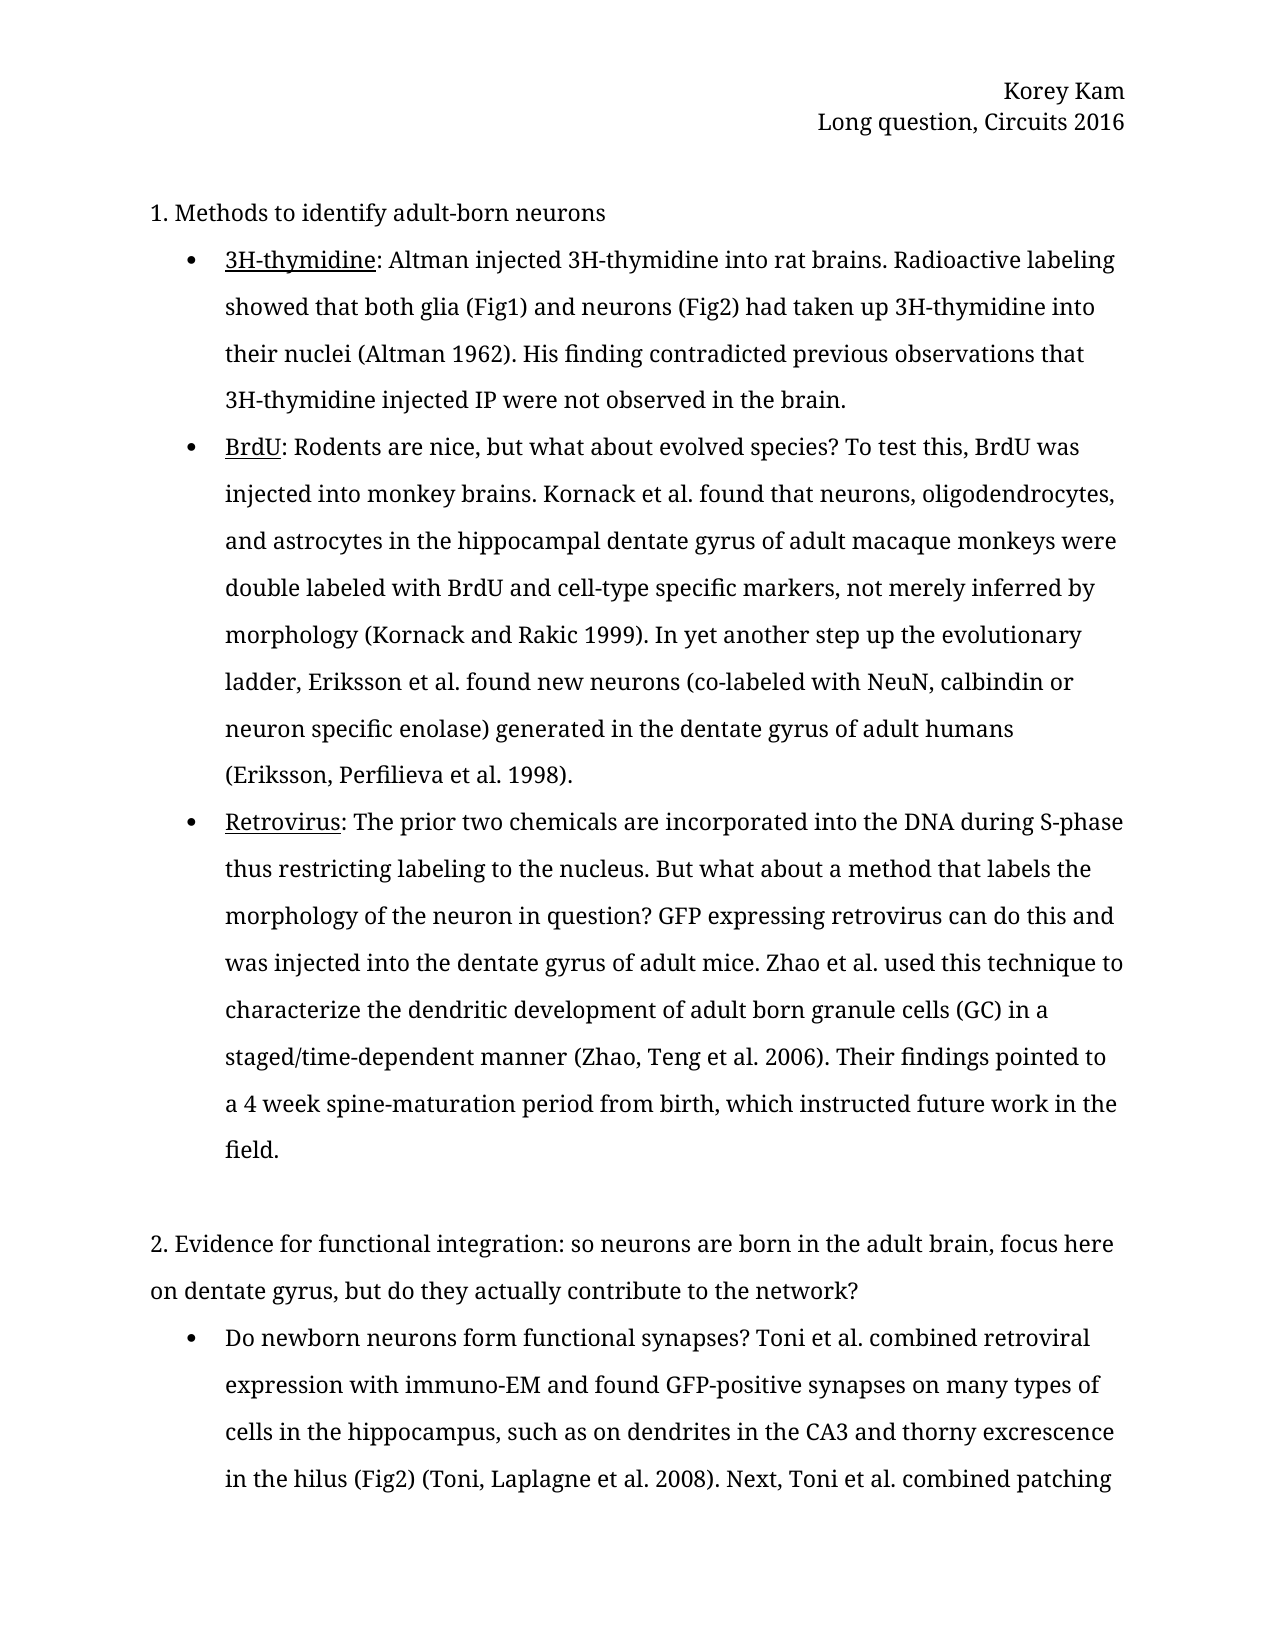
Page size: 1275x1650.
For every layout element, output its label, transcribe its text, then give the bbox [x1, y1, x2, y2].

text 1. Methods to identify adult-born neurons [150, 197, 1125, 228]
list Retrovirus: The prior two chemicals are incorporated into the DNA during S-phase thus restricting labeling to the nucleus. But what about a method that labels the morphology of the neuron in question? GFP expressing retrovirus can do this and was injected into the dentate gyrus of adult mice. Zhao et al. used this technique to characterize the dendritic development of adult born granule cells (GC) in a staged/time-dependent manner (Zhao, Teng et al. 2006). Their findings pointed to a 4 week spine-maturation period from birth, which instructed future work in the field. [187, 806, 1125, 1166]
text 2. Evidence for functional integration: so neurons are born in the adult brain, focus here on dentate gyrus, but do they actually contribute to the network? [150, 1228, 1125, 1306]
list 3H-thymidine: Altman injected 3H-thymidine into rat brains. Radioactive labeling showed that both glia (Fig1) and neurons (Fig2) had taken up 3H-thymidine into their nuclei (Altman 1962). His finding contradicted previous observations that 3H-thymidine injected IP were not observed in the brain. [187, 244, 1125, 416]
list BrdU: Rodents are nice, but what about evolved species? To test this, BrdU was injected into monkey brains. Kornack et al. found that neurons, oligodendrocytes, and astrocytes in the hippocampal dentate gyrus of adult macaque monkeys were double labeled with BrdU and cell-type specific markers, not merely inferred by morphology (Kornack and Rakic 1999). In yet another step up the evolutionary ladder, Eriksson et al. found new neurons (co-labeled with NeuN, calbindin or neuron specific enolase) generated in the dentate gyrus of adult humans (Eriksson, Perfilieva et al. 1998). [187, 431, 1125, 791]
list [187, 1322, 1125, 1494]
